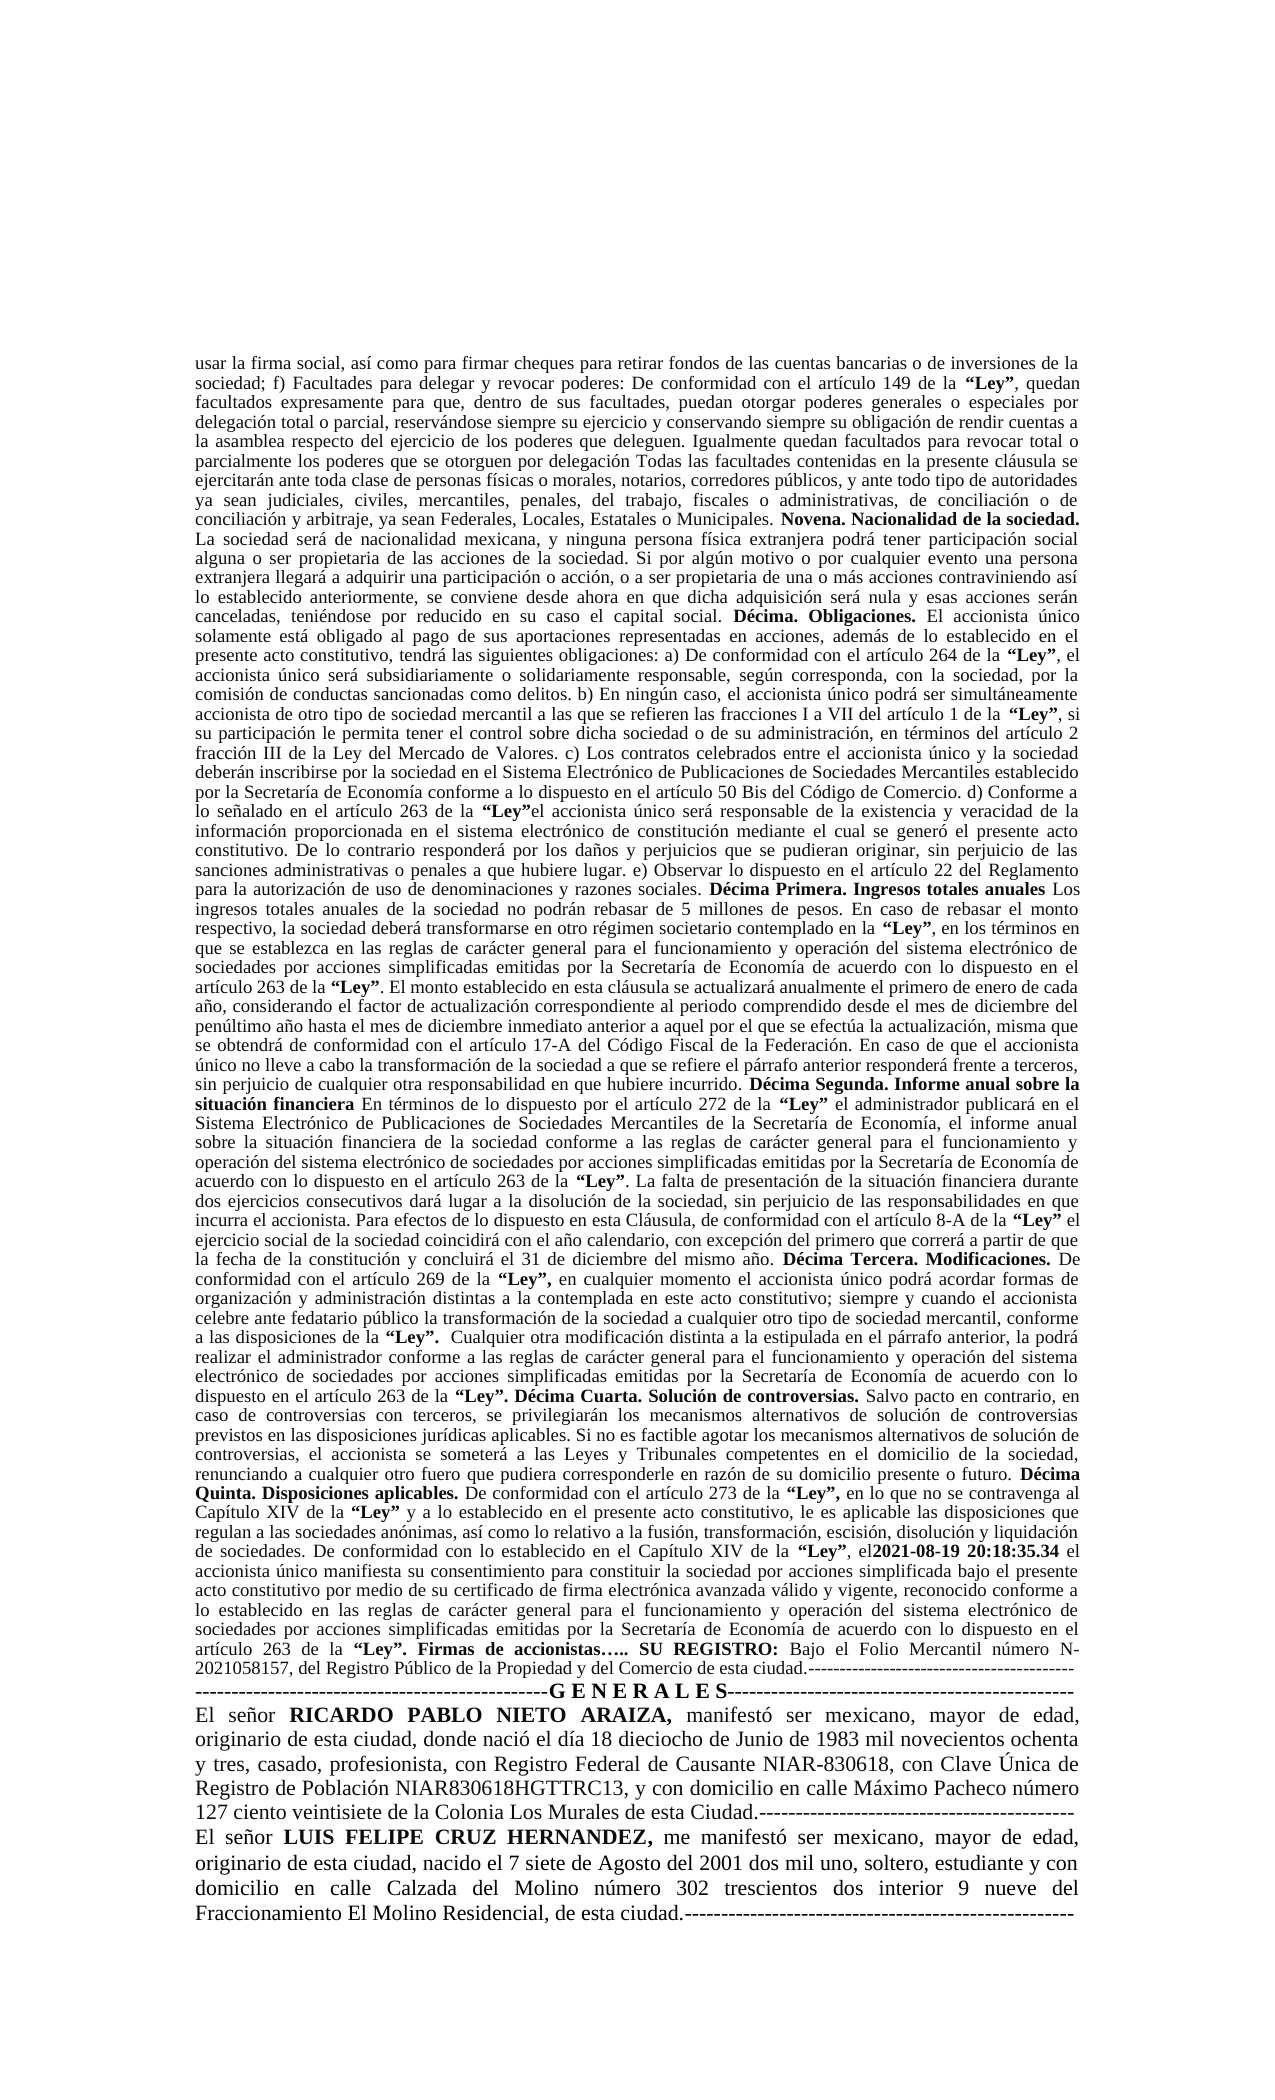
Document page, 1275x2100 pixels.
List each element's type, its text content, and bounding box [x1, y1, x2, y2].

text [195, 354, 1080, 1679]
text El señor LUIS FELIPE CRUZ HERNANDEZ, me manifestó ser mexicano, mayor de edad, originario de esta ciudad, nacido el 7 siete de Agosto del 2001 dos mil uno, soltero, estudiante y con domicilio en calle Calzada del Molino número 302 trescientos dos interior 9 nueve del Fraccionamiento El Molino Residencial, de esta ciudad. [195, 1824, 1080, 1925]
text G E N E R A L E S [195, 1679, 1080, 1703]
text El señor RICARDO PABLO NIETO ARAIZA, manifestó ser mexicano, mayor de edad, originario de esta ciudad, donde nació el día 18 dieciocho de Junio de 1983 mil novecientos ochenta y tres, casado, profesionista, con Registro Federal de Causante NIAR-830618, con Clave Única de Registro de Población NIAR830618HGTTRC13, y con domicilio en calle Máximo Pacheco número 127 ciento veintisiete de la Colonia Los Murales de esta Ciudad. [195, 1703, 1080, 1824]
